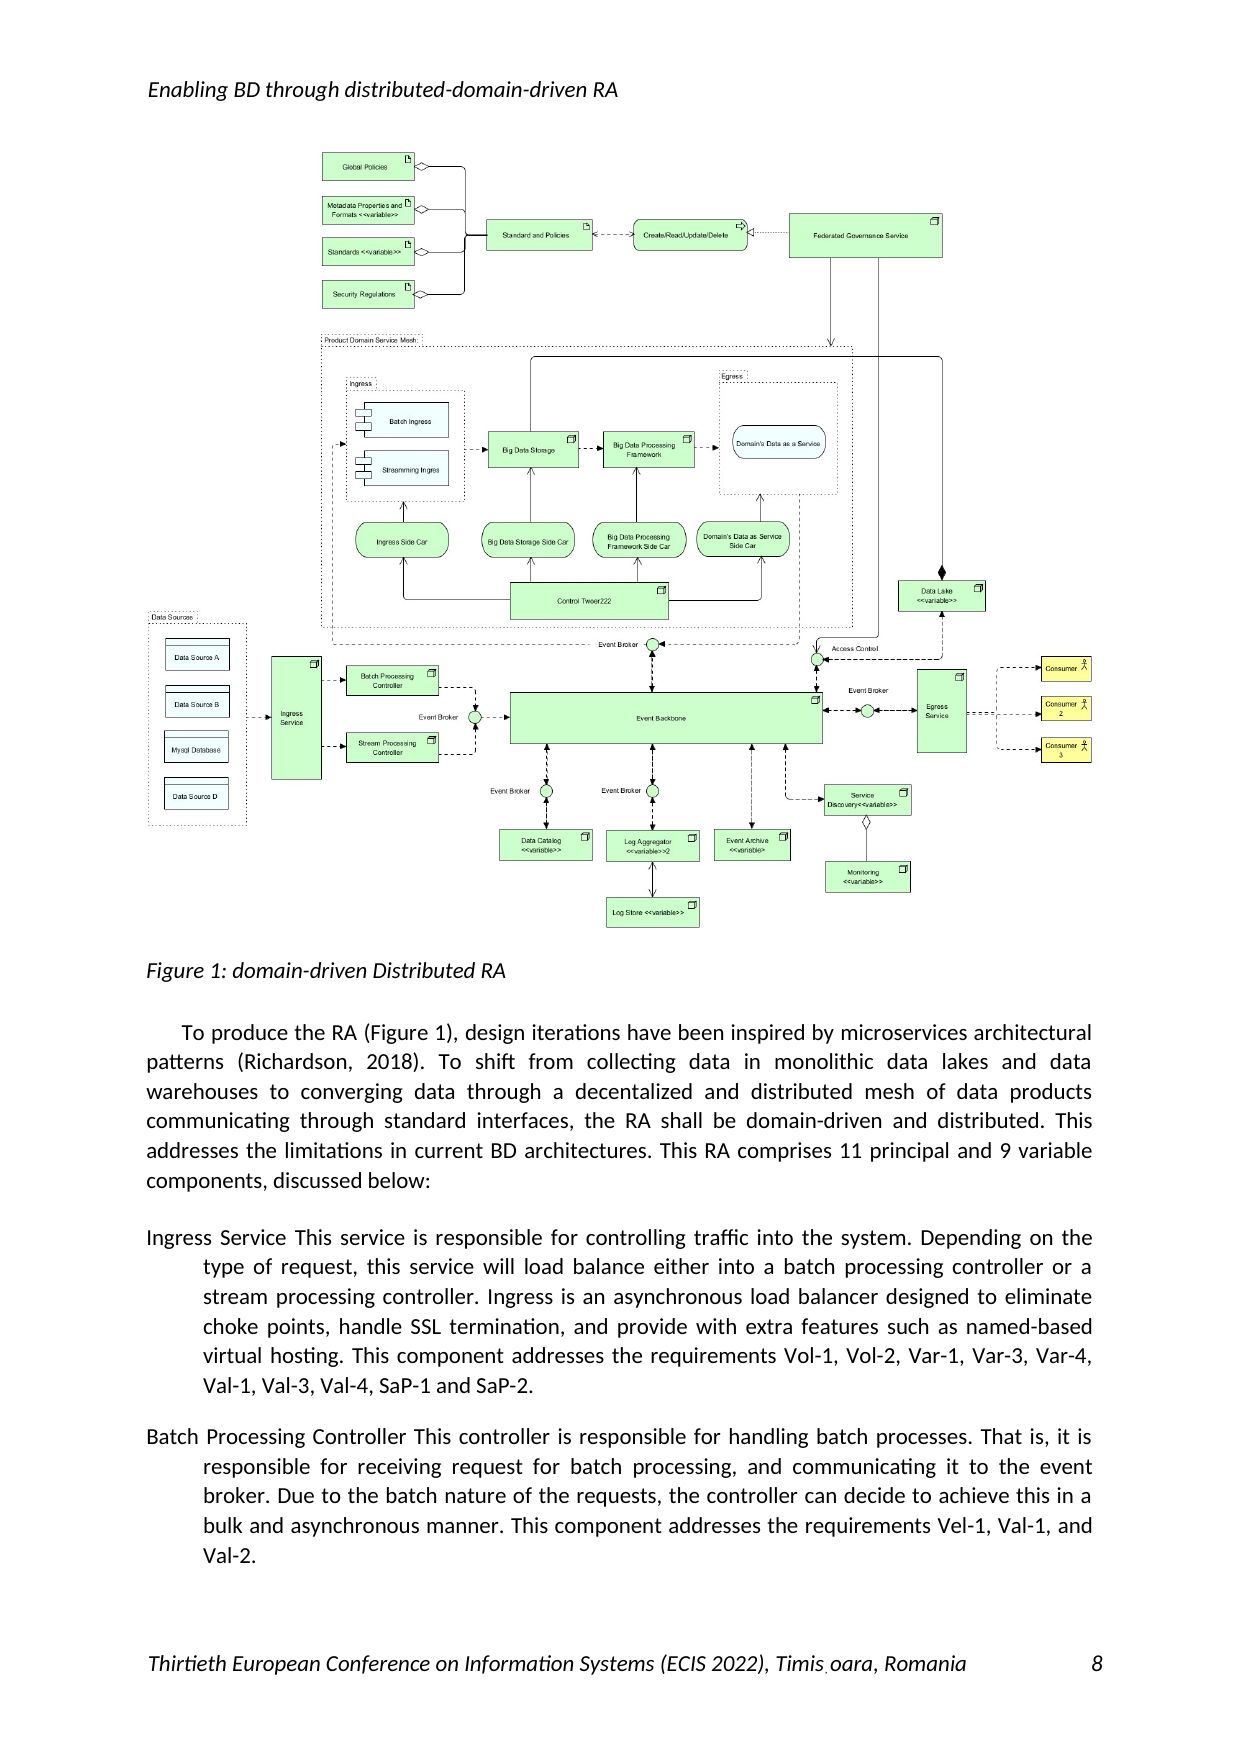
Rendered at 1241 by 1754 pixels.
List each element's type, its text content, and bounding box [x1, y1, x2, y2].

text Batch Processing Controller This controller is responsible for handling batch processes. That is, it is responsible for receiving request for batch processing, and communicating it to the event broker. Due to the batch nature of the requests, the controller can decide to achieve this in a bulk and asynchronous manner. This component addresses the requirements Vel-1, Val-1, and Val-2. [146, 1422, 1094, 1569]
picture [147, 151, 1093, 929]
text To produce the RA (Figure 1), design iterations have been inspired by microservices architectural patterns (Richardson, 2018). To shift from collecting data in monolithic data lakes and data warehouses to converging data through a decentalized and distributed mesh of data products communicating through standard interfaces, the RA shall be domain-driven and distributed. This addresses the limitations in current BD architectures. This RA comprises 11 principal and 9 variable components, discussed below: [146, 1018, 1094, 1194]
text Ingress Service This service is responsible for controlling traffic into the system. Depending on the type of request, this service will load balance either into a batch processing controller or a stream processing controller. Ingress is an asynchronous load balancer designed to eliminate choke points, handle SSL termination, and provide with extra features such as named-based virtual hosting. This component addresses the requirements Vol-1, Vol-2, Var-1, Var-3, Var-4, Val-1, Val-3, Val-4, SaP-1 and SaP-2. [146, 1223, 1094, 1399]
text Figure 1: domain-driven Distributed RA [146, 956, 1094, 984]
